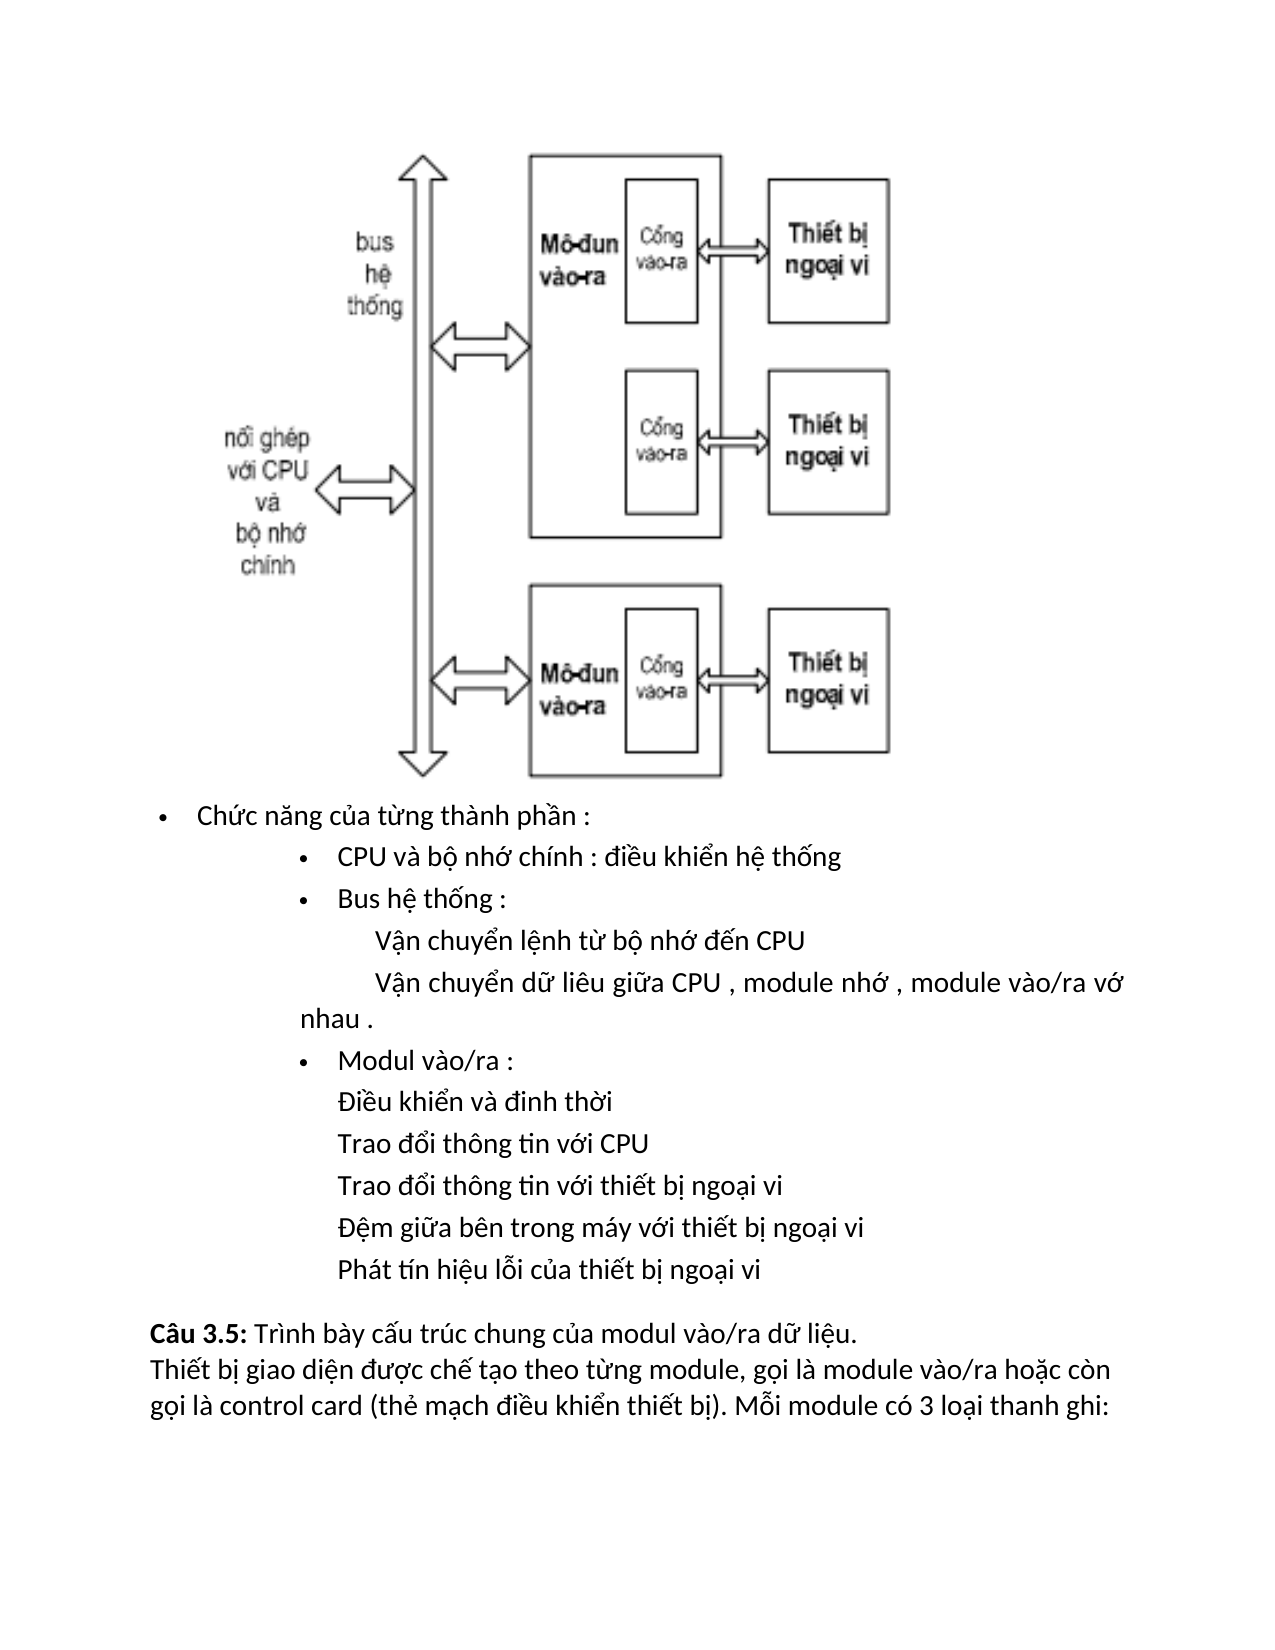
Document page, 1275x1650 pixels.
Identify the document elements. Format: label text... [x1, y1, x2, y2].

text Phát tín hiệu lỗi của thiết bị ngoại vi [337, 1251, 1125, 1287]
text Trao đổi thông tin với CPU [337, 1125, 1125, 1161]
picture [150, 150, 974, 791]
text Điều khiển và đinh thời [337, 1083, 1125, 1119]
list Modul vào/ra : [300, 1042, 1125, 1077]
text Câu 3.5: Trình bày cấu trúc chung của modul vào/ra dữ liệu. [150, 1315, 1125, 1351]
list CPU và bộ nhớ chính : điều khiển hệ thống [300, 838, 1125, 874]
text Vận chuyển dữ liêu giữa CPU , module nhớ , module vào/ra vớ nhau . [300, 964, 1125, 1035]
list Bus hệ thống : [300, 880, 1125, 916]
text Thiết bị giao diện được chế tạo theo từng module, gọi là module vào/ra hoặc còn gọi là control card (thẻ mạch điều khiển thiết bị). Mỗi module có 3 loại thanh ghi: [150, 1351, 1125, 1422]
text Đệm giữa bên trong máy với thiết bị ngoại vi [337, 1209, 1125, 1245]
text Trao đổi thông tin với thiết bị ngoại vi [337, 1167, 1125, 1203]
text Vận chuyển lệnh từ bộ nhớ đến CPU [300, 922, 1125, 958]
list Chức năng của từng thành phần : [159, 797, 1125, 832]
